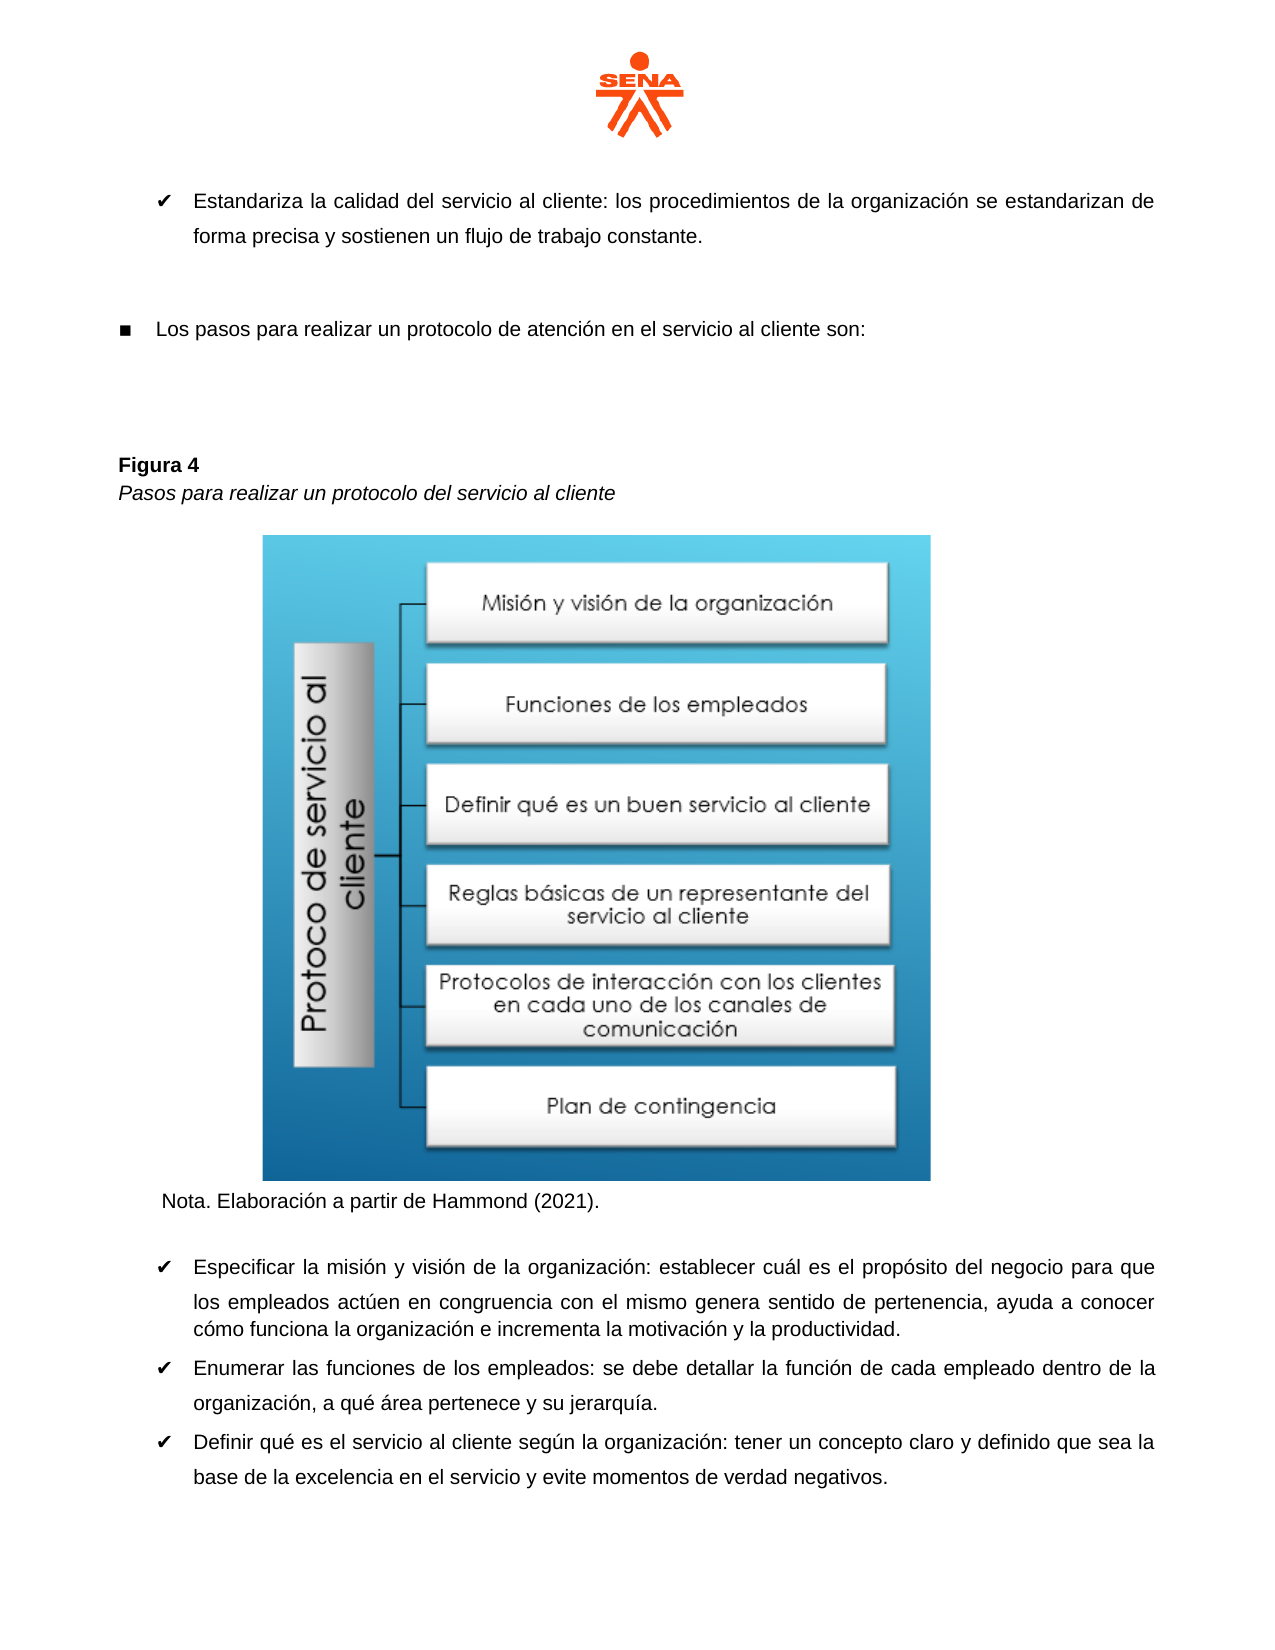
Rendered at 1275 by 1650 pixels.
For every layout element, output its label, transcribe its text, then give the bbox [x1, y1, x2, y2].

picture [585, 48, 690, 142]
text Nota. Elaboración a partir de Hammond (2021). [156, 1188, 1157, 1212]
list Especificar la misión y visión de la organización: establecer cuál es el propósito del negocio para que los empleados actúen en congruencia con el mismo genera sentido de pertenencia, ayuda a conocer cómo funciona la organización e incrementa la motivación y la productividad. [156, 1243, 1157, 1341]
text Pasos para realizar un protocolo del servicio al cliente [118, 480, 1157, 504]
list Enumerar las funciones de los empleados: se debe detallar la función de cada empleado dentro de la organización, a qué área pertenece y su jerarquía. [156, 1345, 1157, 1415]
list Definir qué es el servicio al cliente según la organización: tener un concepto claro y definido que sea la base de la excelencia en el servicio y evite momentos de verdad negativos. [156, 1418, 1157, 1489]
text Figura 4 [118, 453, 1157, 477]
list Los pasos para realizar un protocolo de atención en el servicio al cliente son: [118, 306, 1157, 349]
picture [262, 535, 931, 1181]
list Estandariza la calidad del servicio al cliente: los procedimientos de la organización se estandarizan de forma precisa y sostienen un flujo de trabajo constante. [156, 177, 1157, 247]
